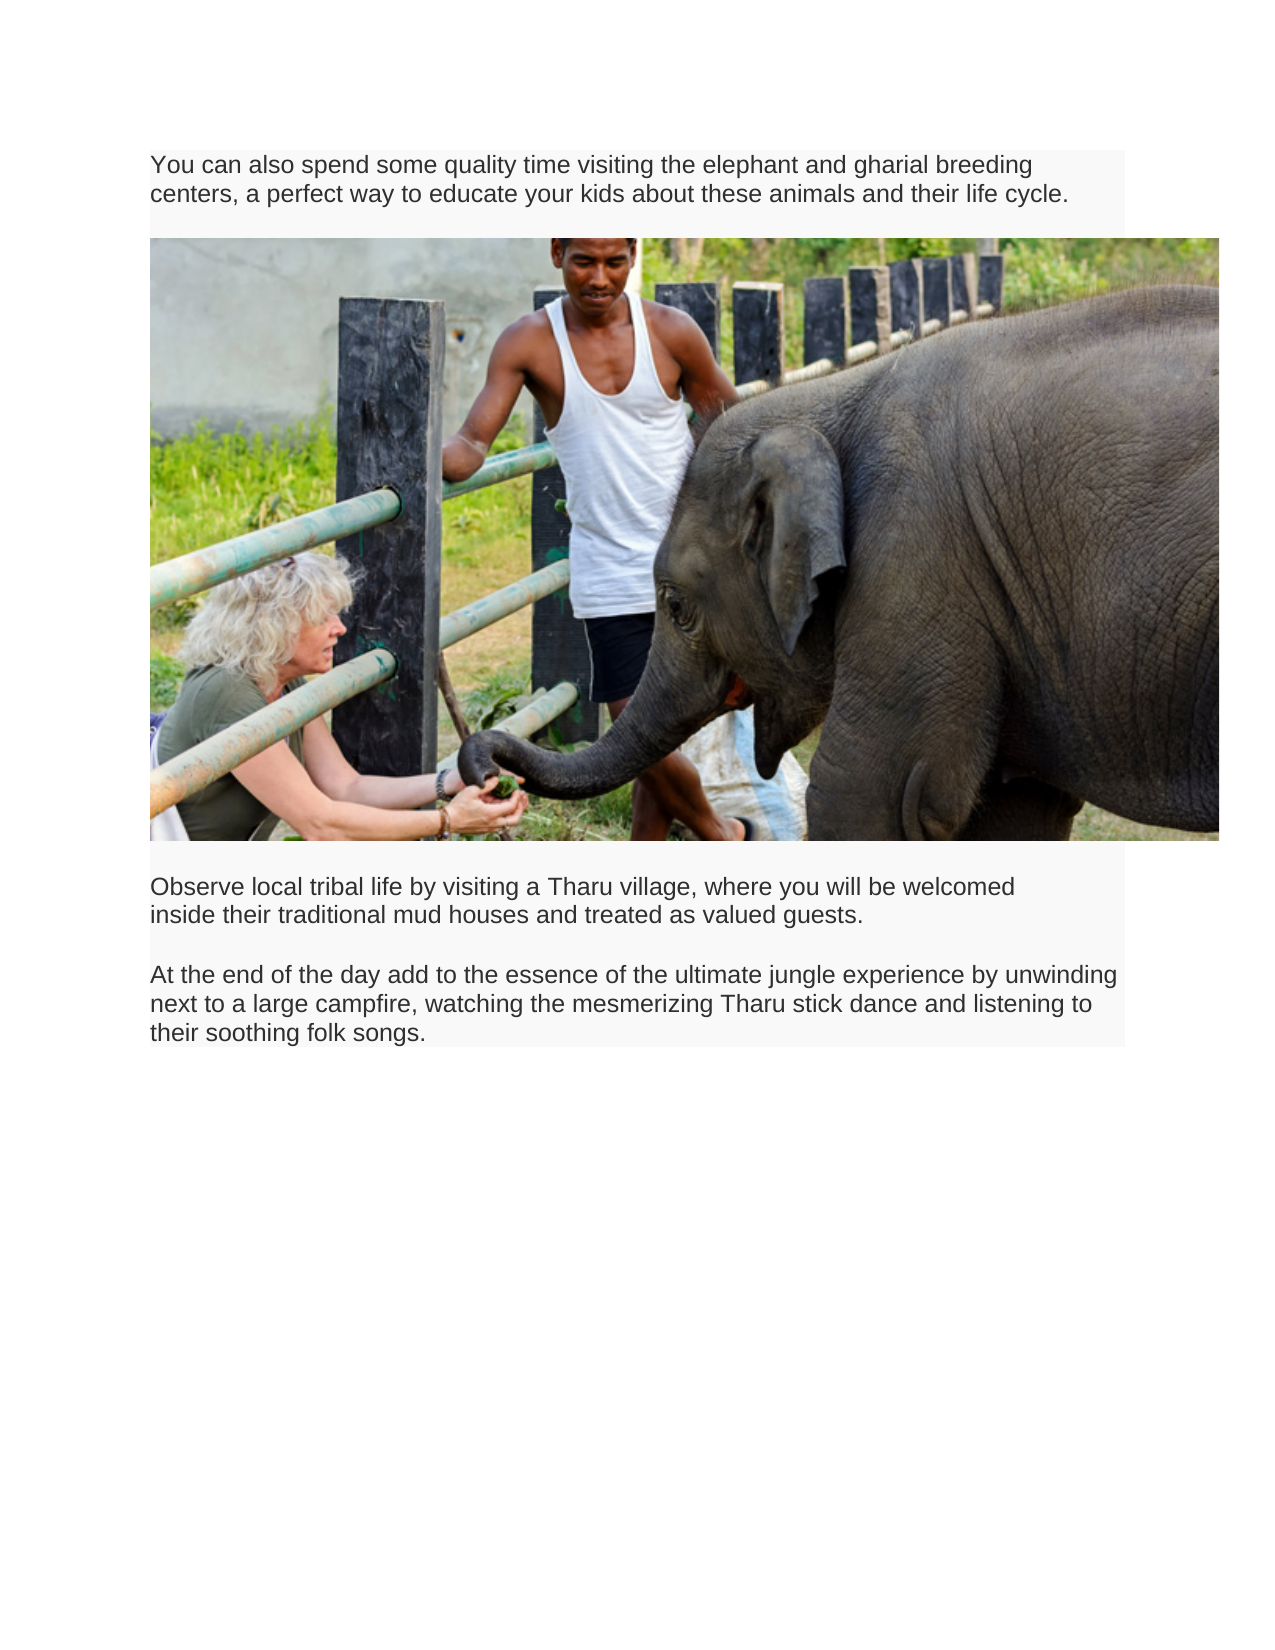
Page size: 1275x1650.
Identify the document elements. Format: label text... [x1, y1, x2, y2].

text Observe local tribal life by visiting a Tharu village, where you will be welcomed inside their traditional mud houses and treated as valued guests. [150, 872, 1125, 929]
text You can also spend some quality time visiting the elephant and gharial breeding centers, a perfect way to educate your kids about these animals and their life cycle. [150, 150, 1125, 207]
text At the end of the day add to the essence of the ultimate jungle experience by unwinding next to a large campfire, watching the mesmerizing Tharu stick dance and listening to their soothing folk songs. [150, 961, 1125, 1047]
picture [150, 238, 1220, 841]
